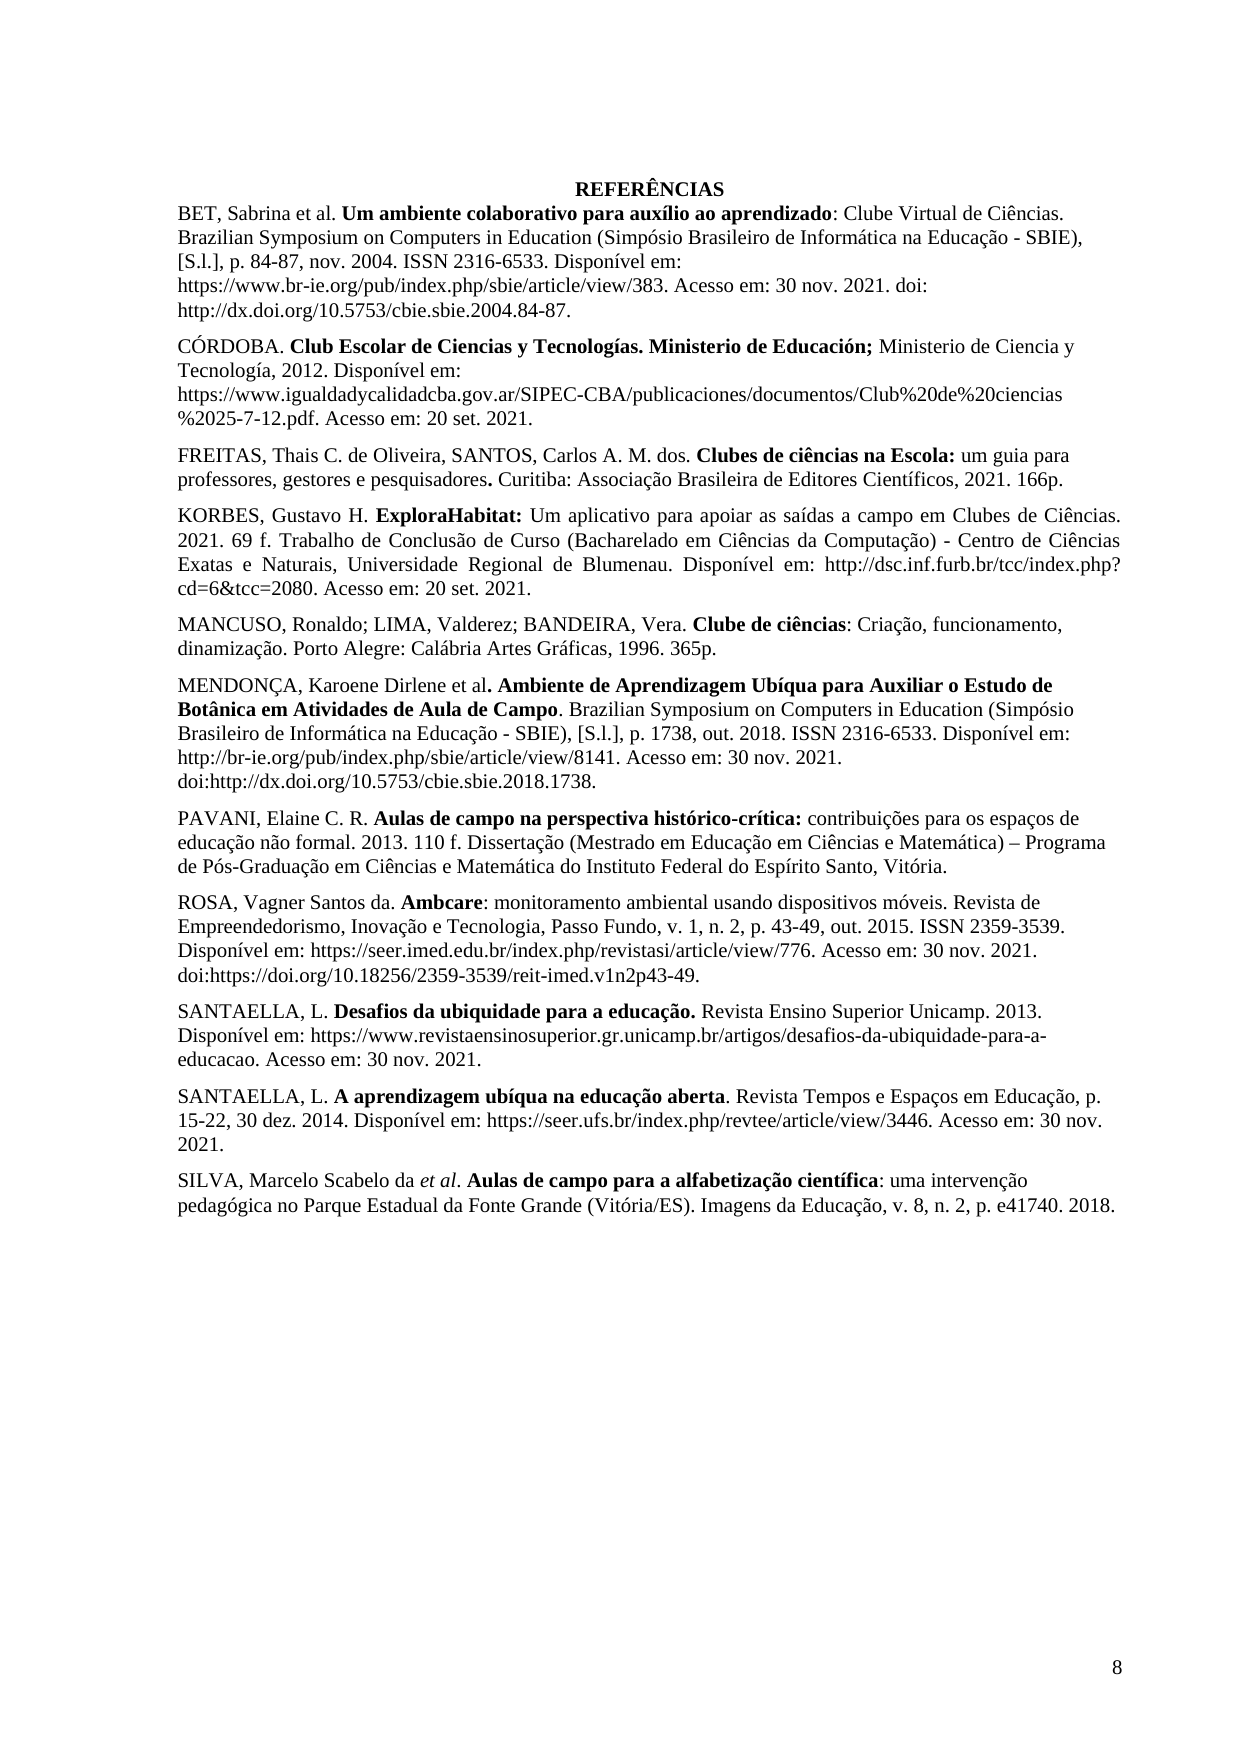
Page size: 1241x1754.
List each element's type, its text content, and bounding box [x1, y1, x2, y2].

text FREITAS, Thais C. de Oliveira, SANTOS, Carlos A. M. dos. Clubes de ciências na Escola: um guia para professores, gestores e pesquisadores. Curitiba: Associação Brasileira de Editores Científicos, 2021. 166p. [177, 443, 1122, 491]
text MENDONÇA, Karoene Dirlene et al. Ambiente de Aprendizagem Ubíqua para Auxiliar o Estudo de Botânica em Atividades de Aula de Campo. Brazilian Symposium on Computers in Education (Simpósio Brasileiro de Informática na Educação - SBIE), [S.l.], p. 1738, out. 2018. ISSN 2316-6533. Disponível em: http://br-ie.org/pub/index.php/sbie/article/view/8141. Acesso em: 30 nov. 2021. doi:http://dx.doi.org/10.5753/cbie.sbie.2018.1738. [177, 673, 1122, 793]
text SANTAELLA, L. Desafios da ubiquidade para a educação. Revista Ensino Superior Unicamp. 2013. Disponível em: https://www.revistaensinosuperior.gr.unicamp.br/artigos/desafios-da-ubiquidade-para-a-educacao. Acesso em: 30 nov. 2021. [177, 999, 1122, 1071]
text SANTAELLA, L. A aprendizagem ubíqua na educação aberta. Revista Tempos e Espaços em Educação, p. 15-22, 30 dez. 2014. Disponível em: https://seer.ufs.br/index.php/revtee/article/view/3446. Acesso em: 30 nov. 2021. [177, 1084, 1122, 1156]
text Referências [177, 177, 1122, 201]
text CÓRDOBA. Club Escolar de Ciencias y Tecnologías. Ministerio de Educación; Ministerio de Ciencia y Tecnología, 2012. Disponível em: https://www.igualdadycalidadcba.gov.ar/SIPEC-CBA/publicaciones/documentos/Club%20de%20ciencias%2025-7-12.pdf. Acesso em: 20 set. 2021. [177, 334, 1122, 430]
text PAVANI, Elaine C. R. Aulas de campo na perspectiva histórico-crítica: contribuições para os espaços de educação não formal. 2013. 110 f. Dissertação (Mestrado em Educação em Ciências e Matemática) – Programa de Pós-Graduação em Ciências e Matemática do Instituto Federal do Espírito Santo, Vitória. [177, 806, 1122, 878]
text SILVA, Marcelo Scabelo da et al. Aulas de campo para a alfabetização científica: uma intervenção pedagógica no Parque Estadual da Fonte Grande (Vitória/ES). Imagens da Educação, v. 8, n. 2, p. e41740. 2018. [177, 1168, 1122, 1217]
text BET, Sabrina et al. Um ambiente colaborativo para auxílio ao aprendizado: Clube Virtual de Ciências. Brazilian Symposium on Computers in Education (Simpósio Brasileiro de Informática na Educação - SBIE), [S.l.], p. 84-87, nov. 2004. ISSN 2316-6533. Disponível em: https://www.br-ie.org/pub/index.php/sbie/article/view/383. Acesso em: 30 nov. 2021. doi: http://dx.doi.org/10.5753/cbie.sbie.2004.84-87. [177, 201, 1122, 322]
text ROSA, Vagner Santos da. Ambcare: monitoramento ambiental usando dispositivos móveis. Revista de Empreendedorismo, Inovação e Tecnologia, Passo Fundo, v. 1, n. 2, p. 43-49, out. 2015. ISSN 2359-3539. Disponível em: https://seer.imed.edu.br/index.php/revistasi/article/view/776. Acesso em: 30 nov. 2021. doi:https://doi.org/10.18256/2359-3539/reit-imed.v1n2p43-49. [177, 890, 1122, 987]
text MANCUSO, Ronaldo; LIMA, Valderez; BANDEIRA, Vera. Clube de ciências: Criação, funcionamento, dinamização. Porto Alegre: Calábria Artes Gráficas, 1996. 365p. [177, 612, 1122, 660]
text KORBES, Gustavo H. ExploraHabitat: Um aplicativo para apoiar as saídas a campo em Clubes de Ciências. 2021. 69 f. Trabalho de Conclusão de Curso (Bacharelado em Ciências da Computação) - Centro de Ciências Exatas e Naturais, Universidade Regional de Blumenau. Disponível em: http://dsc.inf.furb.br/tcc/index.php?cd=6&tcc=2080. Acesso em: 20 set. 2021. [177, 503, 1122, 600]
